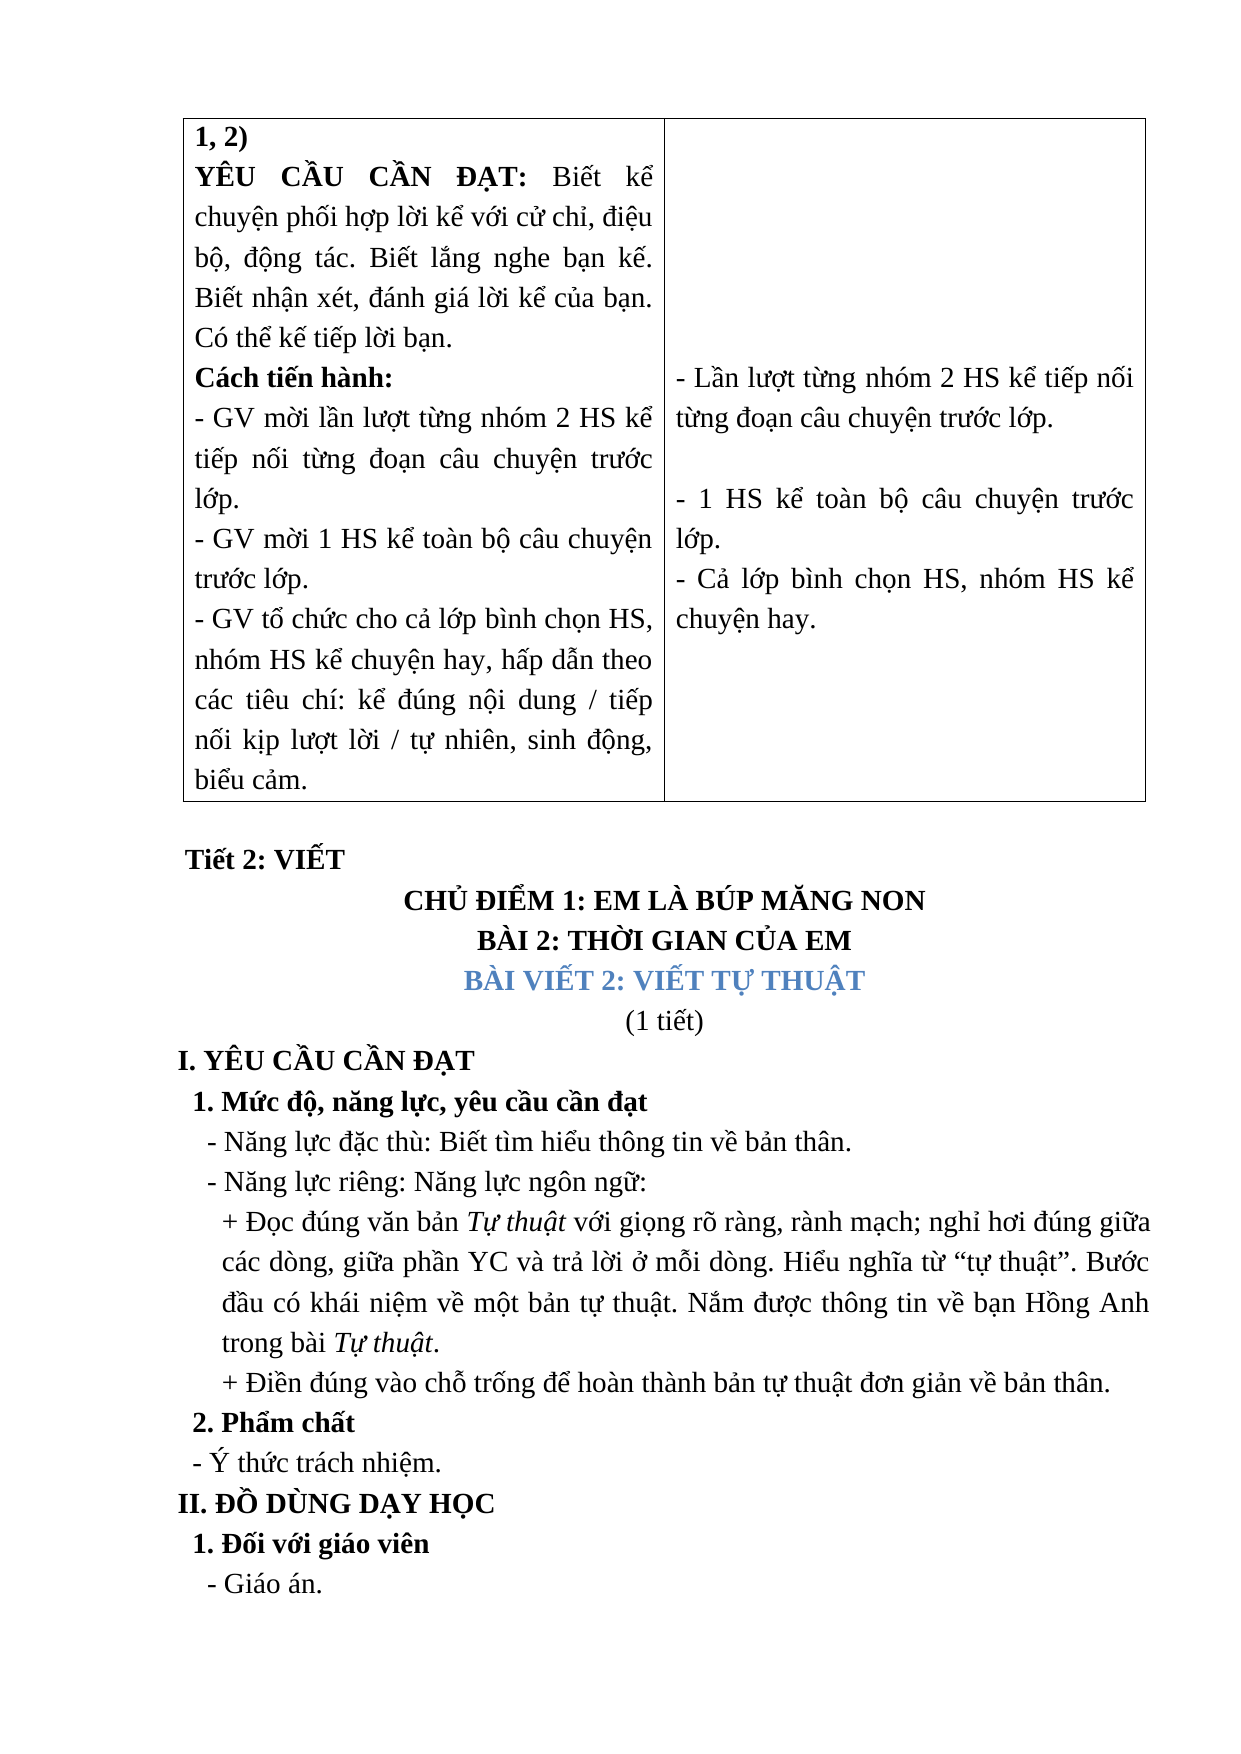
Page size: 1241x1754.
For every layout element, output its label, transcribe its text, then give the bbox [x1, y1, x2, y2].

text Tiết 2: VIẾT [177, 842, 1152, 876]
text - Giáo án. [207, 1566, 1152, 1600]
text BÀI 2: THỜI GIAN CỦA EM [177, 923, 1152, 956]
text (1 tiết) [177, 1003, 1152, 1037]
text - Ý thức trách nhiệm. [192, 1446, 1152, 1479]
text - Năng lực đặc thù: Biết tìm hiểu thông tin về bản thân. [207, 1124, 1152, 1157]
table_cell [184, 119, 664, 801]
text 1. Mức độ, năng lực, yêu cầu cần đạt [192, 1084, 1152, 1117]
text + Đọc đúng văn bản Tự thuật với giọng rõ ràng, rành mạch; nghỉ hơi đúng giữa các dòng, giữa phần YC và trả lời ở mỗi dòng. Hiểu nghĩa từ “tự thuật”. Bước đầu có khái niệm về một bản tự thuật. Nắm được thông tin về bạn Hồng Anh trong bài Tự thuật. [222, 1204, 1152, 1358]
text - Năng lực riêng: Năng lực ngôn ngữ: [207, 1164, 1152, 1198]
text 1. Đối với giáo viên [192, 1526, 1152, 1559]
text + Điền đúng vào chỗ trống để hoàn thành bản tự thuật đơn giản về bản thân. [222, 1365, 1152, 1399]
text 2. Phẩm chất [192, 1405, 1152, 1439]
subtitle BÀI VIẾT 2: VIẾT TỰ THUẬT [177, 963, 1152, 997]
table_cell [665, 119, 1145, 801]
text II. ĐỒ DÙNG DẠY HỌC [177, 1486, 1152, 1519]
text CHỦ ĐIỂM 1: EM LÀ BÚP MĂNG NON [177, 883, 1152, 916]
text I. YÊU CẦU CẦN ĐẠT [177, 1043, 1152, 1077]
